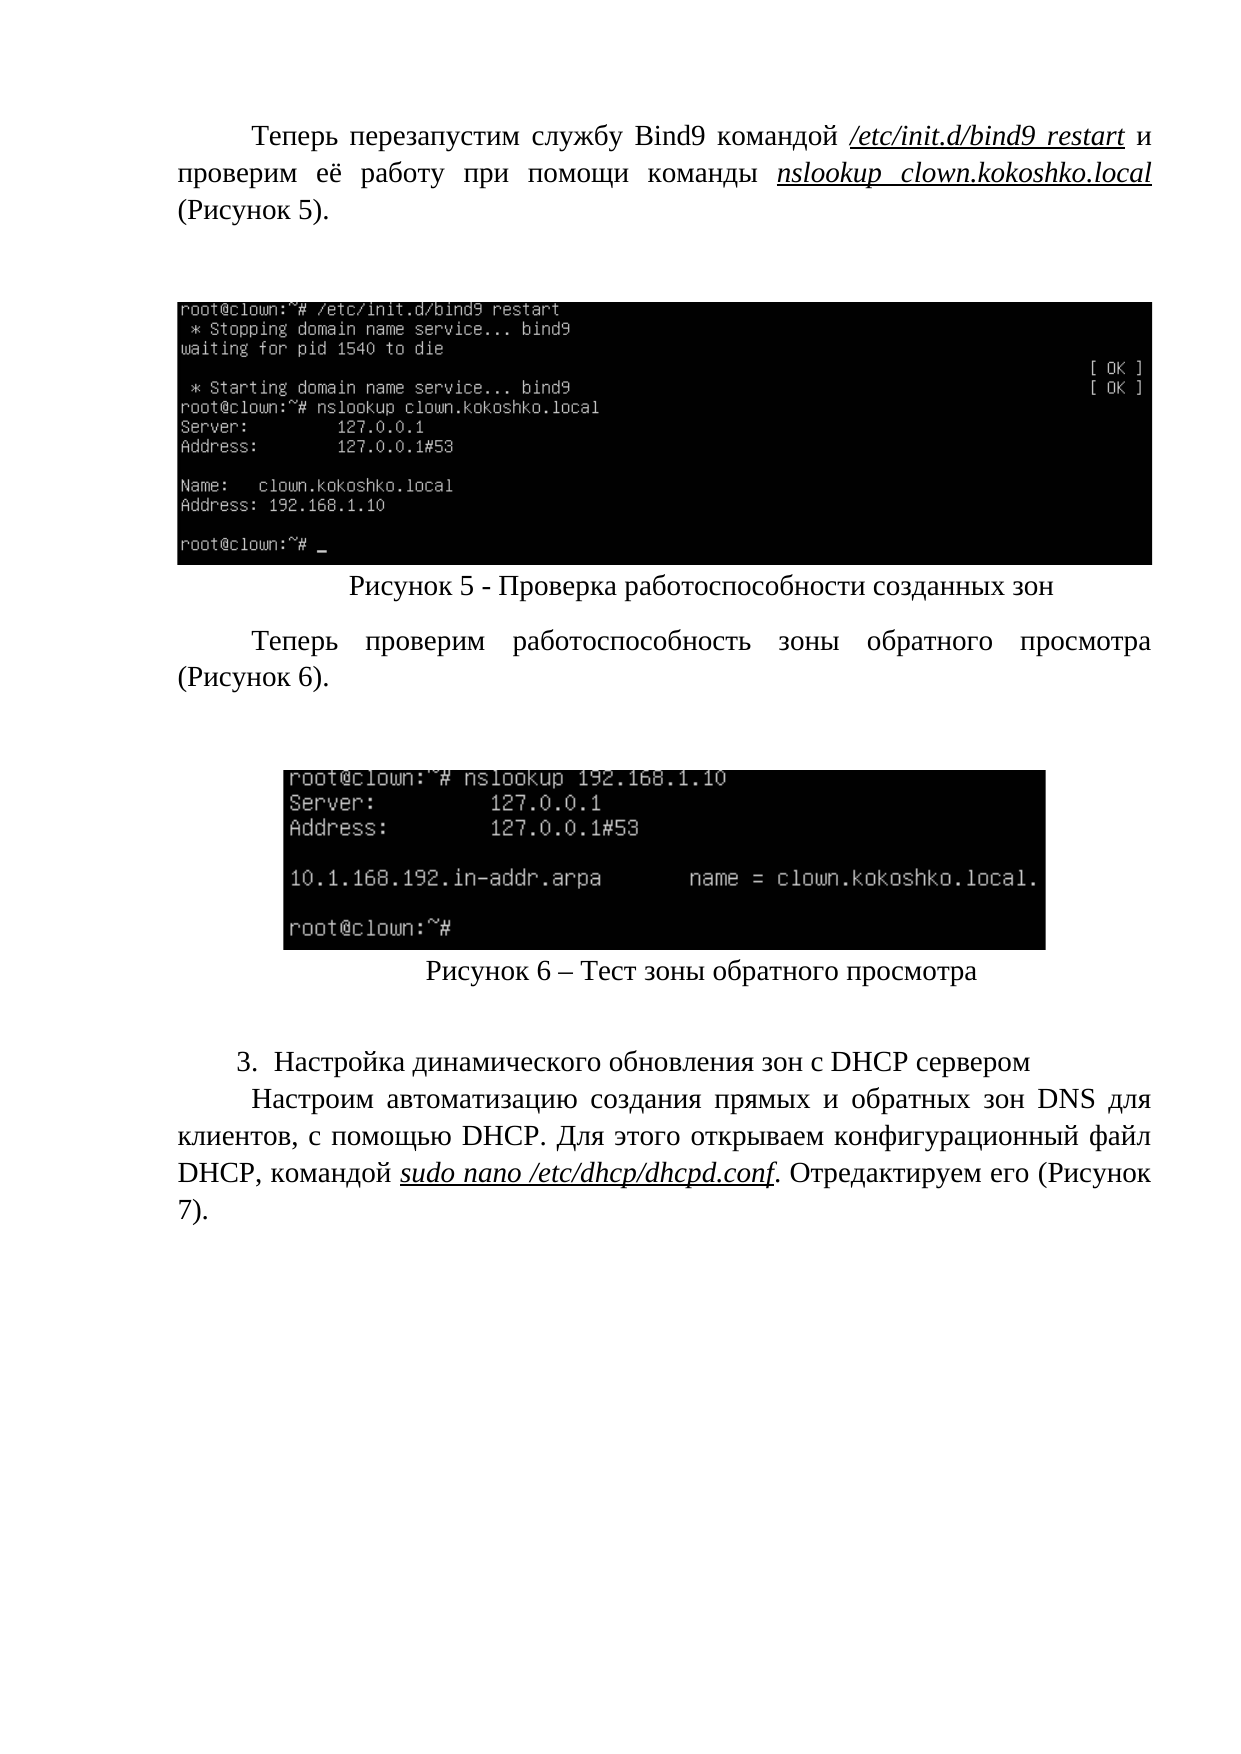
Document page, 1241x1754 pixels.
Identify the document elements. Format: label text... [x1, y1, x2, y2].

text Теперь перезапустим службу Bind9 командой /etc/init.d/bind9 restart и проверим её работу при помощи команды nslookup clown.kokoshko.local (Рисунок 5). [177, 118, 1152, 225]
text Рисунок 5 - Проверка работоспособности созданных зон [177, 568, 1152, 602]
picture [283, 770, 1046, 950]
list Настройка динамического обновления зон с DHCP сервером [236, 1044, 1152, 1078]
text Рисунок 6 – Тест зоны обратного просмотра [177, 953, 1152, 987]
text Настроим автоматизацию создания прямых и обратных зон DNS для клиентов, с помощью DHCP. Для этого открываем конфигурационный файл DHCP, командой sudo nano /etc/dhcp/dhcpd.conf. Отредактируем его (Рисунок 7). [177, 1081, 1152, 1226]
text Теперь проверим работоспособность зоны обратного просмотра (Рисунок 6). [177, 623, 1152, 693]
picture [177, 302, 1153, 565]
